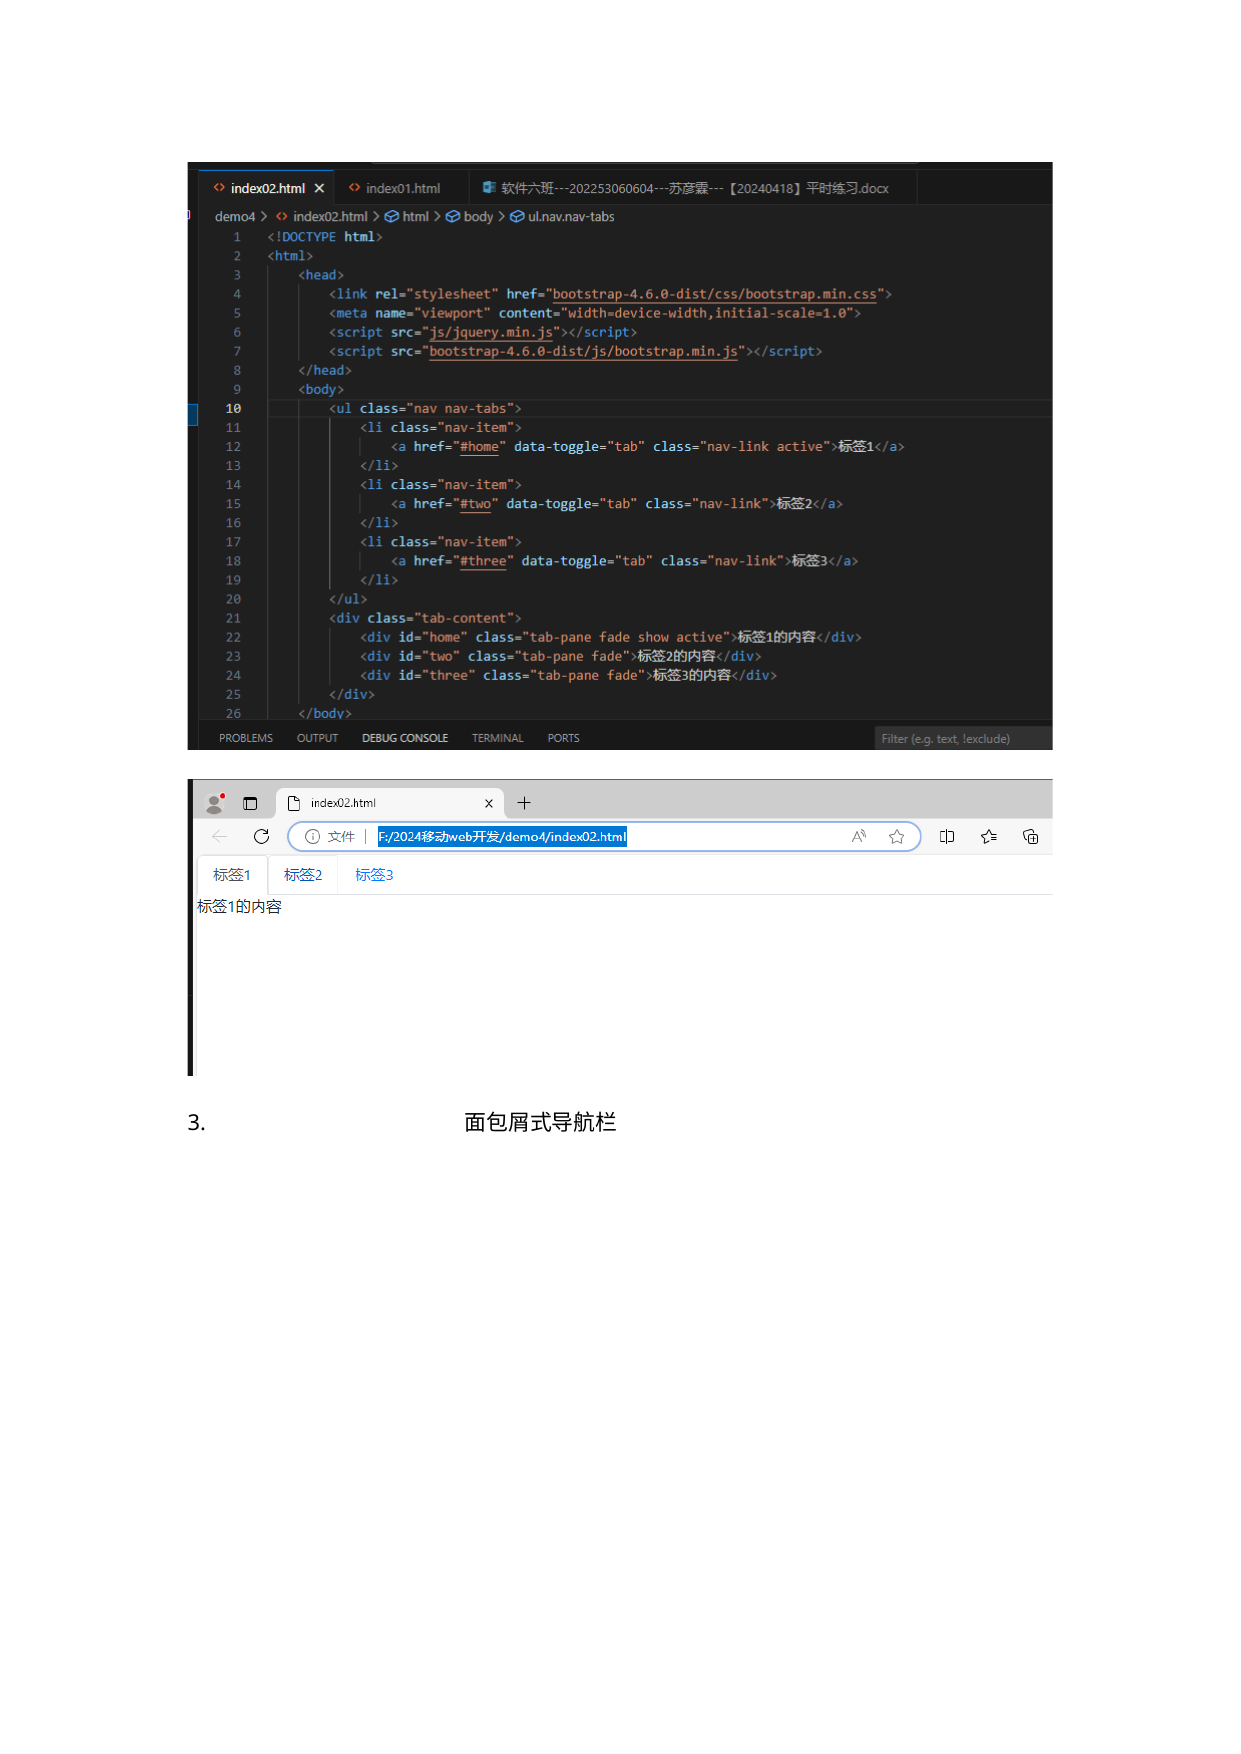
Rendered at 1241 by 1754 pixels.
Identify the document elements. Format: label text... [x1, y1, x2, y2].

picture [187, 779, 1053, 1076]
list 面包屑式导航栏 [187, 1104, 1053, 1137]
picture [187, 162, 1053, 750]
